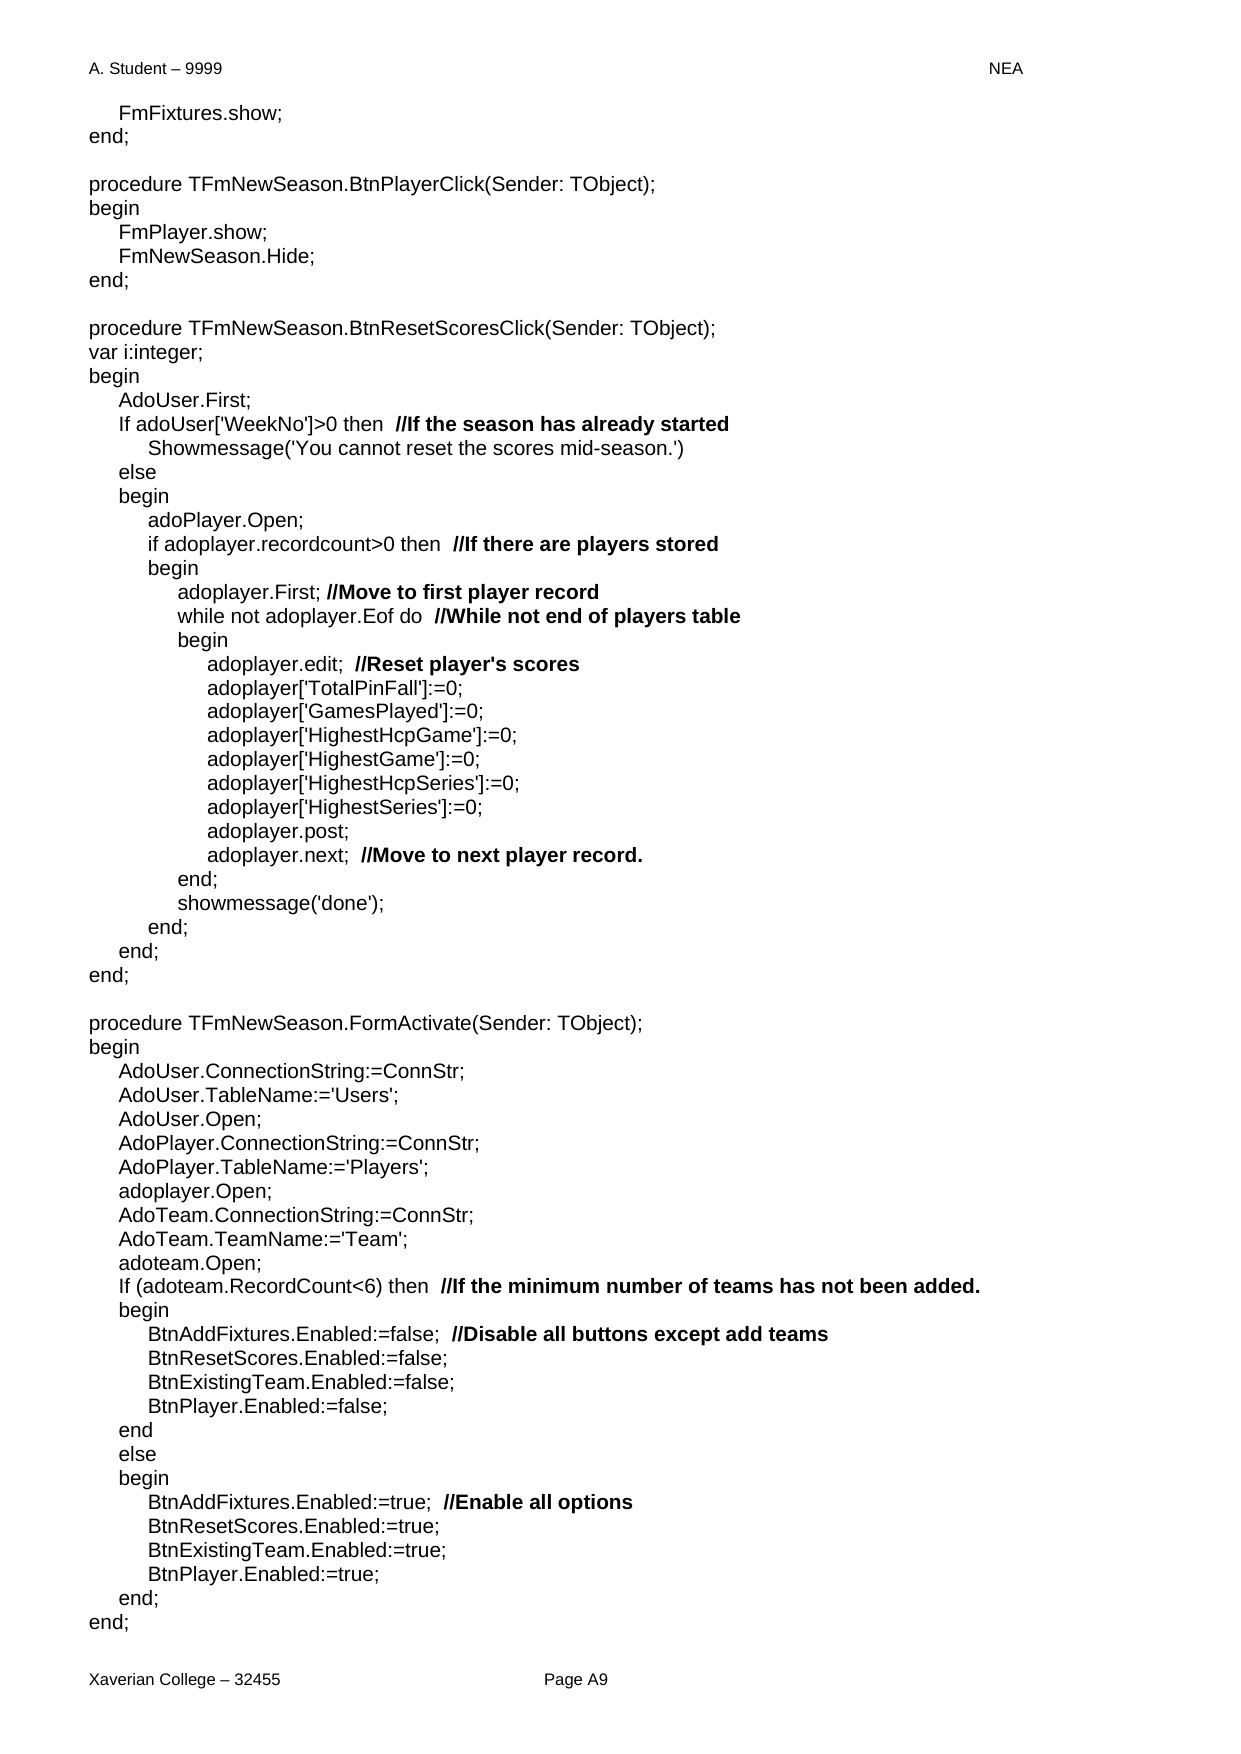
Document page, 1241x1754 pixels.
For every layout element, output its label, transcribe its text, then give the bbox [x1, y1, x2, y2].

text begin [89, 484, 1152, 508]
text AdoPlayer.ConnectionString:=ConnStr; [89, 1131, 1152, 1154]
text AdoUser.TableName:='Users'; [89, 1083, 1152, 1107]
text end; [89, 1610, 1152, 1634]
text begin [89, 627, 1152, 651]
text adoplayer.edit; //Reset player's scores [89, 651, 1152, 675]
text BtnExistingTeam.Enabled:=false; [89, 1370, 1152, 1394]
text if adoplayer.recordcount>0 then //If there are players stored [89, 532, 1152, 556]
text end [89, 1418, 1152, 1442]
text else [89, 1442, 1152, 1466]
text end; [89, 867, 1152, 891]
text while not adoplayer.Eof do //While not end of players table [89, 603, 1152, 627]
text AdoTeam.ConnectionString:=ConnStr; [89, 1202, 1152, 1226]
text BtnAddFixtures.Enabled:=false; //Disable all buttons except add teams [89, 1322, 1152, 1346]
text adoplayer.Open; [89, 1178, 1152, 1202]
text Showmessage('You cannot reset the scores mid-season.') [89, 436, 1152, 460]
text end; [89, 963, 1152, 987]
text AdoUser.First; [89, 388, 1152, 412]
text adoplayer['HighestHcpSeries']:=0; [89, 771, 1152, 795]
text end; [89, 124, 1152, 148]
text end; [89, 1586, 1152, 1610]
text else [89, 460, 1152, 484]
text adoplayer['GamesPlayed']:=0; [89, 699, 1152, 723]
text adoteam.Open; [89, 1250, 1152, 1274]
text begin [89, 556, 1152, 579]
text BtnAddFixtures.Enabled:=true; //Enable all options [89, 1490, 1152, 1514]
text FmFixtures.show; [89, 100, 1152, 124]
text AdoUser.Open; [89, 1107, 1152, 1131]
text FmNewSeason.Hide; [89, 244, 1152, 268]
text adoPlayer.Open; [89, 508, 1152, 532]
text BtnResetScores.Enabled:=false; [89, 1346, 1152, 1370]
text adoplayer.next; //Move to next player record. [89, 843, 1152, 867]
text AdoPlayer.TableName:='Players'; [89, 1154, 1152, 1178]
text procedure TFmNewSeason.FormActivate(Sender: TObject); [89, 1011, 1152, 1035]
text procedure TFmNewSeason.BtnResetScoresClick(Sender: TObject); [89, 316, 1152, 340]
text adoplayer.First; //Move to first player record [89, 579, 1152, 603]
text begin [89, 1035, 1152, 1059]
text begin [89, 1466, 1152, 1490]
text adoplayer.post; [89, 819, 1152, 843]
text end; [89, 915, 1152, 939]
text begin [89, 364, 1152, 388]
text BtnPlayer.Enabled:=true; [89, 1562, 1152, 1586]
text adoplayer['TotalPinFall']:=0; [89, 675, 1152, 699]
text end; [89, 939, 1152, 963]
text AdoUser.ConnectionString:=ConnStr; [89, 1059, 1152, 1083]
text showmessage('done'); [89, 891, 1152, 915]
text BtnPlayer.Enabled:=false; [89, 1394, 1152, 1418]
text begin [89, 1298, 1152, 1322]
text adoplayer['HighestSeries']:=0; [89, 795, 1152, 819]
text BtnExistingTeam.Enabled:=true; [89, 1538, 1152, 1562]
text begin [89, 196, 1152, 220]
text procedure TFmNewSeason.BtnPlayerClick(Sender: TObject); [89, 172, 1152, 196]
text BtnResetScores.Enabled:=true; [89, 1514, 1152, 1538]
text AdoTeam.TeamName:='Team'; [89, 1226, 1152, 1250]
text adoplayer['HighestHcpGame']:=0; [89, 723, 1152, 747]
text end; [89, 268, 1152, 292]
text FmPlayer.show; [89, 220, 1152, 244]
text adoplayer['HighestGame']:=0; [89, 747, 1152, 771]
text var i:integer; [89, 340, 1152, 364]
text If adoUser['WeekNo']>0 then //If the season has already started [89, 412, 1152, 436]
text If (adoteam.RecordCount<6) then //If the minimum number of teams has not been added. [89, 1274, 1152, 1298]
